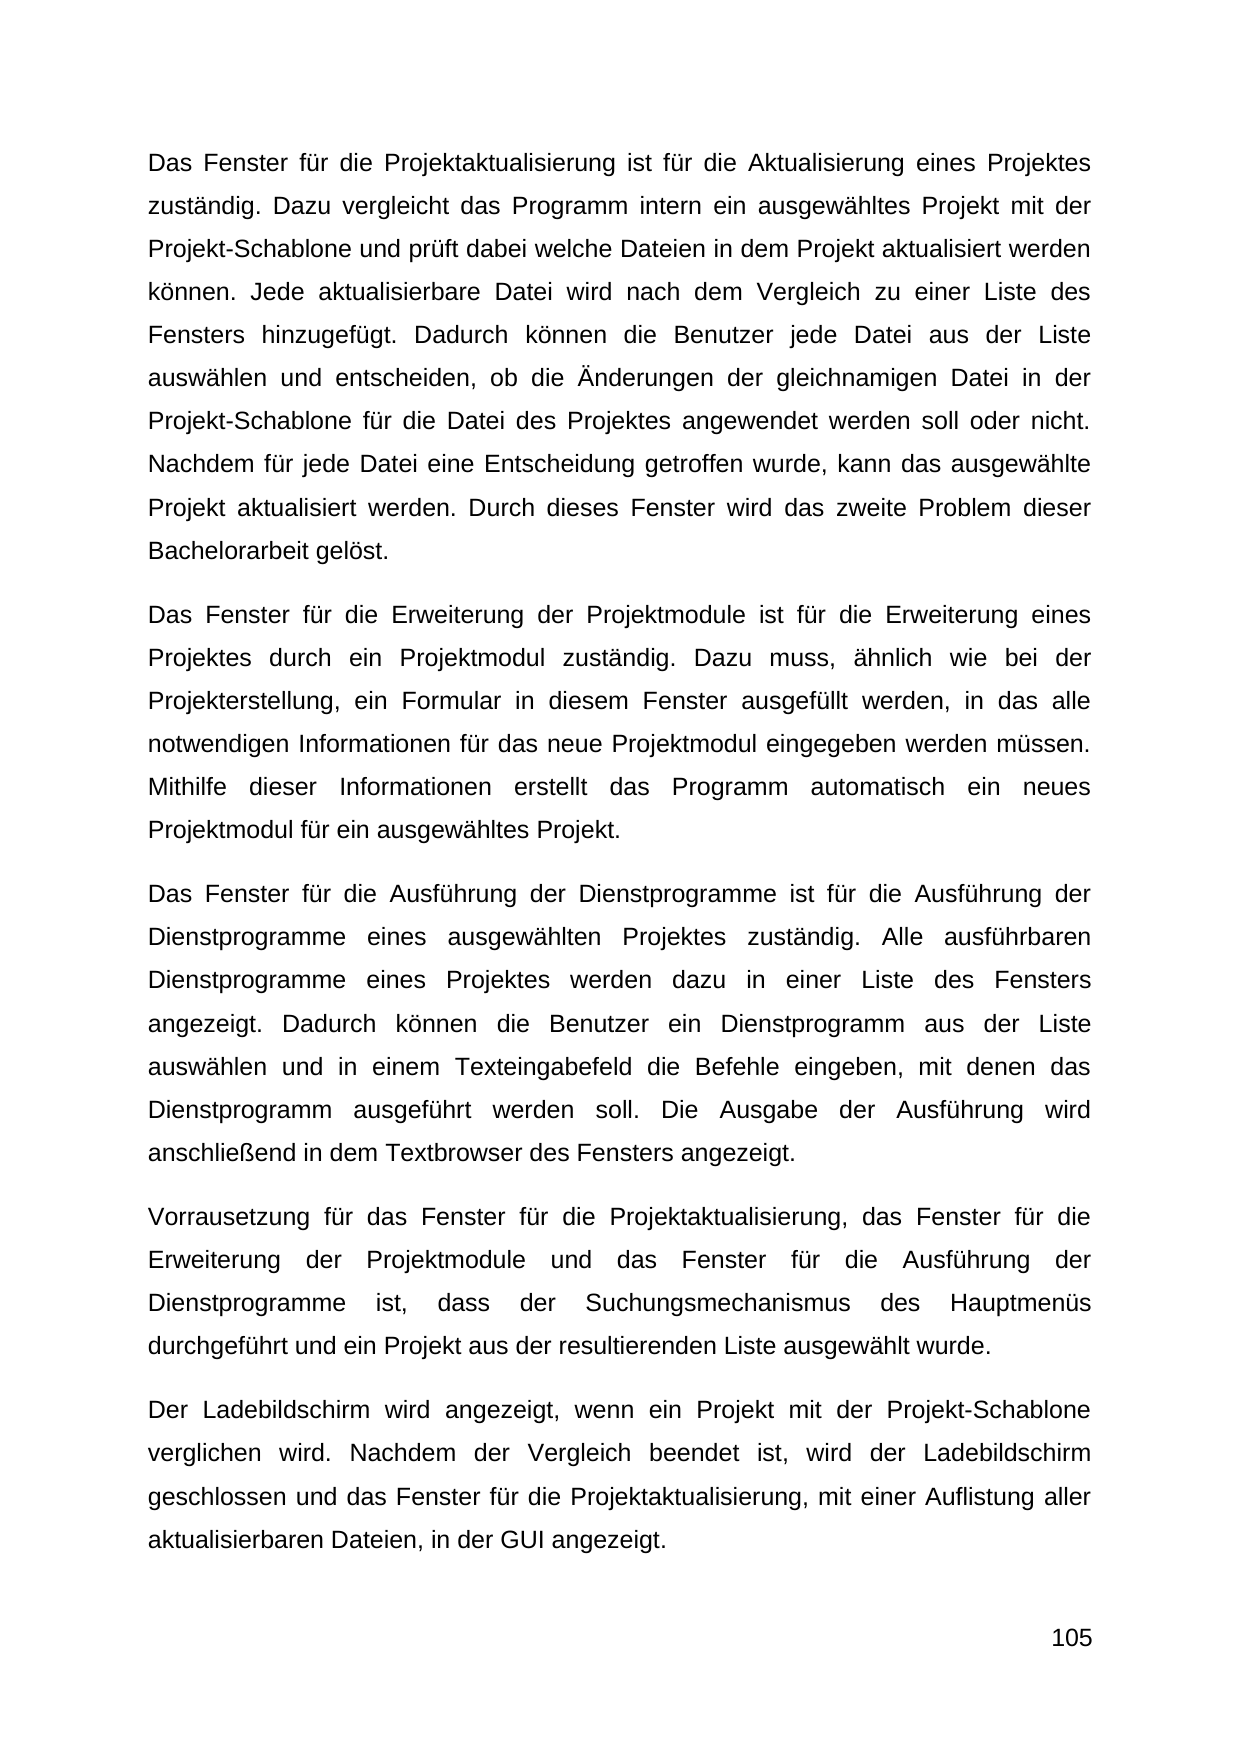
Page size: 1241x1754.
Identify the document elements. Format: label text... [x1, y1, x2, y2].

text Das Fenster für die Ausführung der Dienstprogramme ist für die Ausführung der Dienstprogramme eines ausgewählten Projektes zuständig. Alle ausführbaren Dienstprogramme eines Projektes werden dazu in einer Liste des Fensters angezeigt. Dadurch können die Benutzer ein Dienstprogramm aus der Liste auswählen und in einem Texteingabefeld die Befehle eingeben, mit denen das Dienstprogramm ausgeführt werden soll. Die Ausgabe der Ausführung wird anschließend in dem Textbrowser des Fensters angezeigt. [148, 879, 1093, 1167]
text Der Ladebildschirm wird angezeigt, wenn ein Projekt mit der Projekt-Schablone verglichen wird. Nachdem der Vergleich beendet ist, wird der Ladebildschirm geschlossen und das Fenster für die Projektaktualisierung, mit einer Auflistung aller aktualisierbaren Dateien, in der GUI angezeigt. [148, 1395, 1093, 1553]
text Das Fenster für die Projektaktualisierung ist für die Aktualisierung eines Projektes zuständig. Dazu vergleicht das Programm intern ein ausgewähltes Projekt mit der Projekt-Schablone und prüft dabei welche Dateien in dem Projekt aktualisiert werden können. Jede aktualisierbare Datei wird nach dem Vergleich zu einer Liste des Fensters hinzugefügt. Dadurch können die Benutzer jede Datei aus der Liste auswählen und entscheiden, ob die Änderungen der gleichnamigen Datei in der Projekt-Schablone für die Datei des Projektes angewendet werden soll oder nicht. Nachdem für jede Datei eine Entscheidung getroffen wurde, kann das ausgewählte Projekt aktualisiert werden. Durch dieses Fenster wird das zweite Problem dieser Bachelorarbeit gelöst. [148, 148, 1093, 564]
text Vorrausetzung für das Fenster für die Projektaktualisierung, das Fenster für die Erweiterung der Projektmodule und das Fenster für die Ausführung der Dienstprogramme ist, dass der Suchungsmechanismus des Hauptmenüs durchgeführt und ein Projekt aus der resultierenden Liste ausgewählt wurde. [148, 1202, 1093, 1360]
text Das Fenster für die Erweiterung der Projektmodule ist für die Erweiterung eines Projektes durch ein Projektmodul zuständig. Dazu muss, ähnlich wie bei der Projekterstellung, ein Formular in diesem Fenster ausgefüllt werden, in das alle notwendigen Informationen für das neue Projektmodul eingegeben werden müssen. Mithilfe dieser Informationen erstellt das Programm automatisch ein neues Projektmodul für ein ausgewähltes Projekt. [148, 600, 1093, 844]
